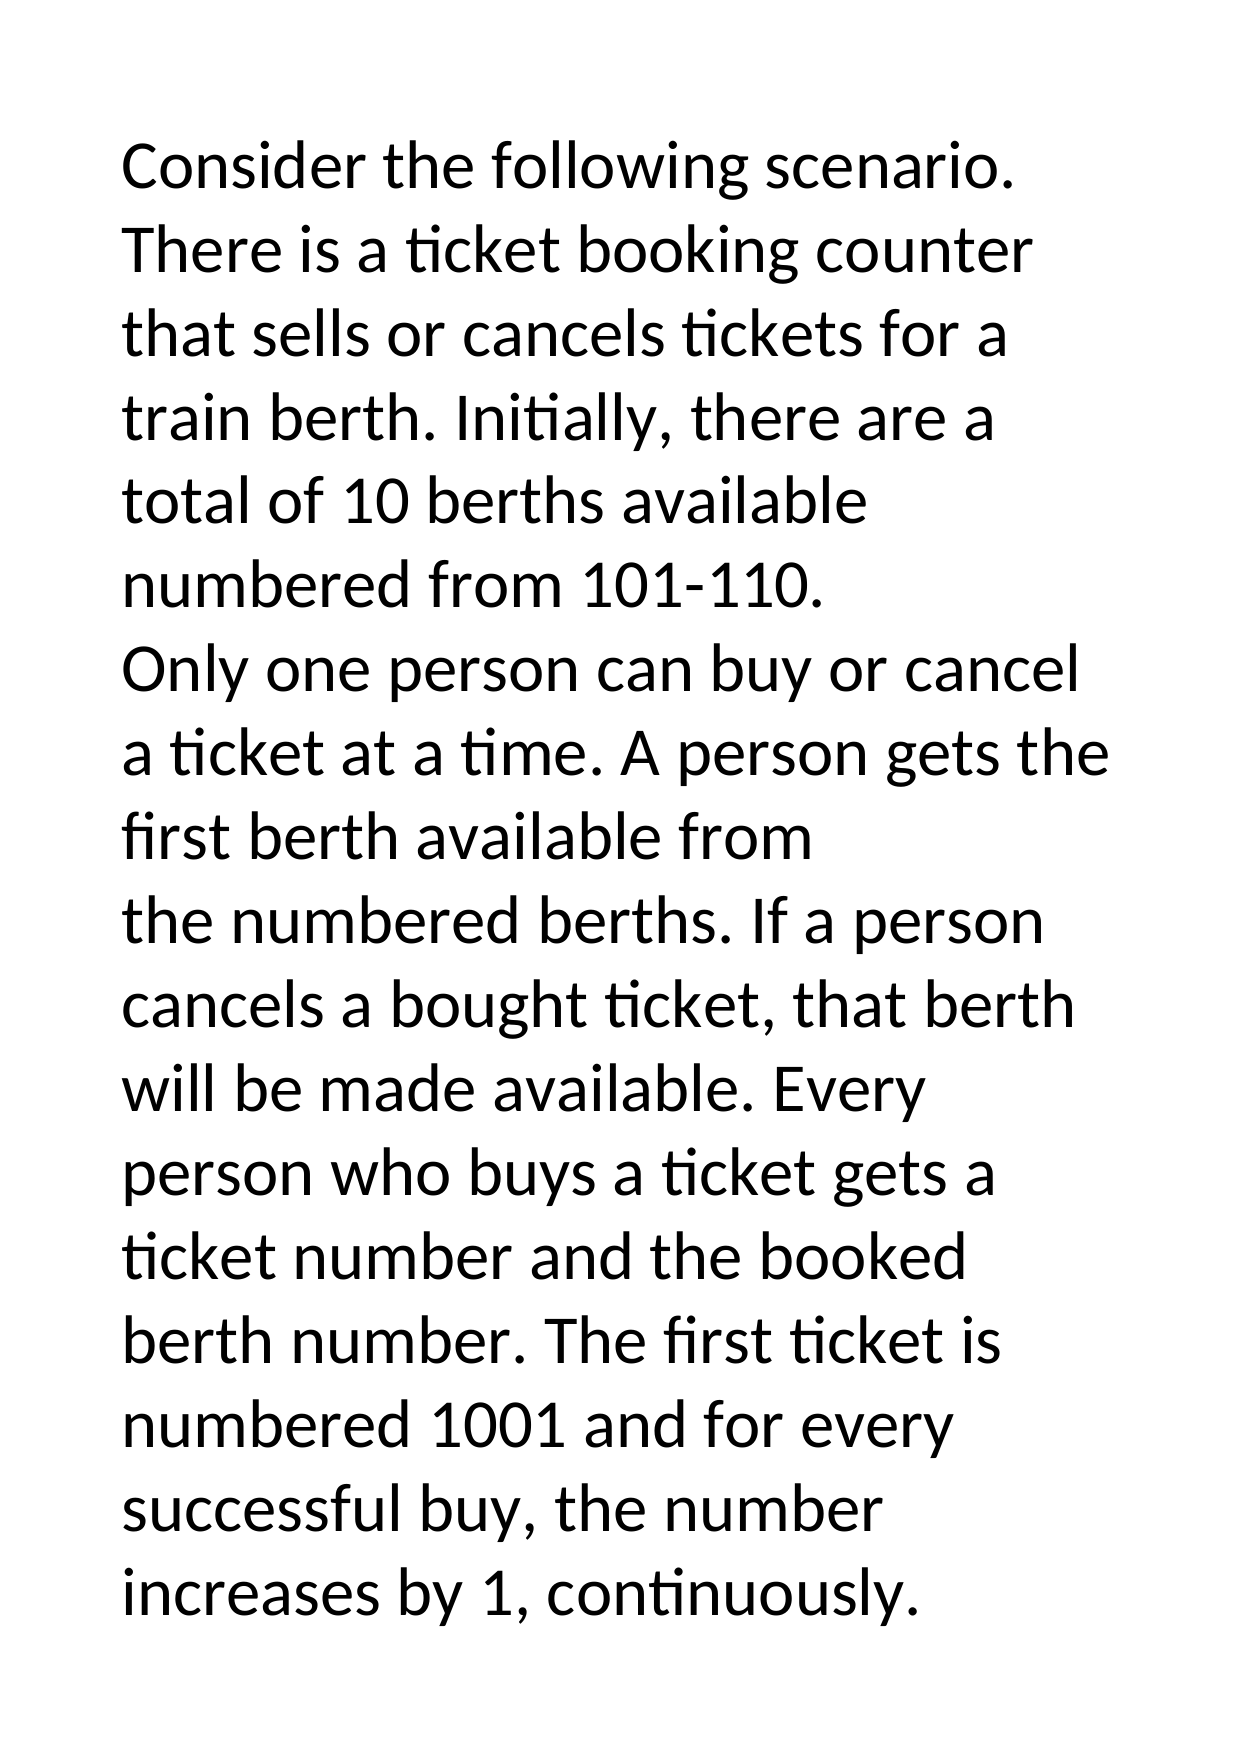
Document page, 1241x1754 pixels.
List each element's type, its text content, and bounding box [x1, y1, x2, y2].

text numbered 1001 and for every successful buy, the number increases by 1, continuously. [121, 1381, 1119, 1632]
text the numbered berths. If a person cancels a bought ticket, that berth will be made available. Every [121, 877, 1119, 1129]
text Only one person can buy or cancel a ticket at a time. A person gets the first berth available from [121, 625, 1119, 877]
text person who buys a ticket gets a ticket number and the booked berth number. The first ticket is [121, 1129, 1119, 1381]
text train berth. Initially, there are a total of 10 berths available numbered from 101-110. [121, 373, 1119, 625]
text Consider the following scenario. There is a ticket booking counter that sells or cancels tickets for a [121, 121, 1119, 373]
